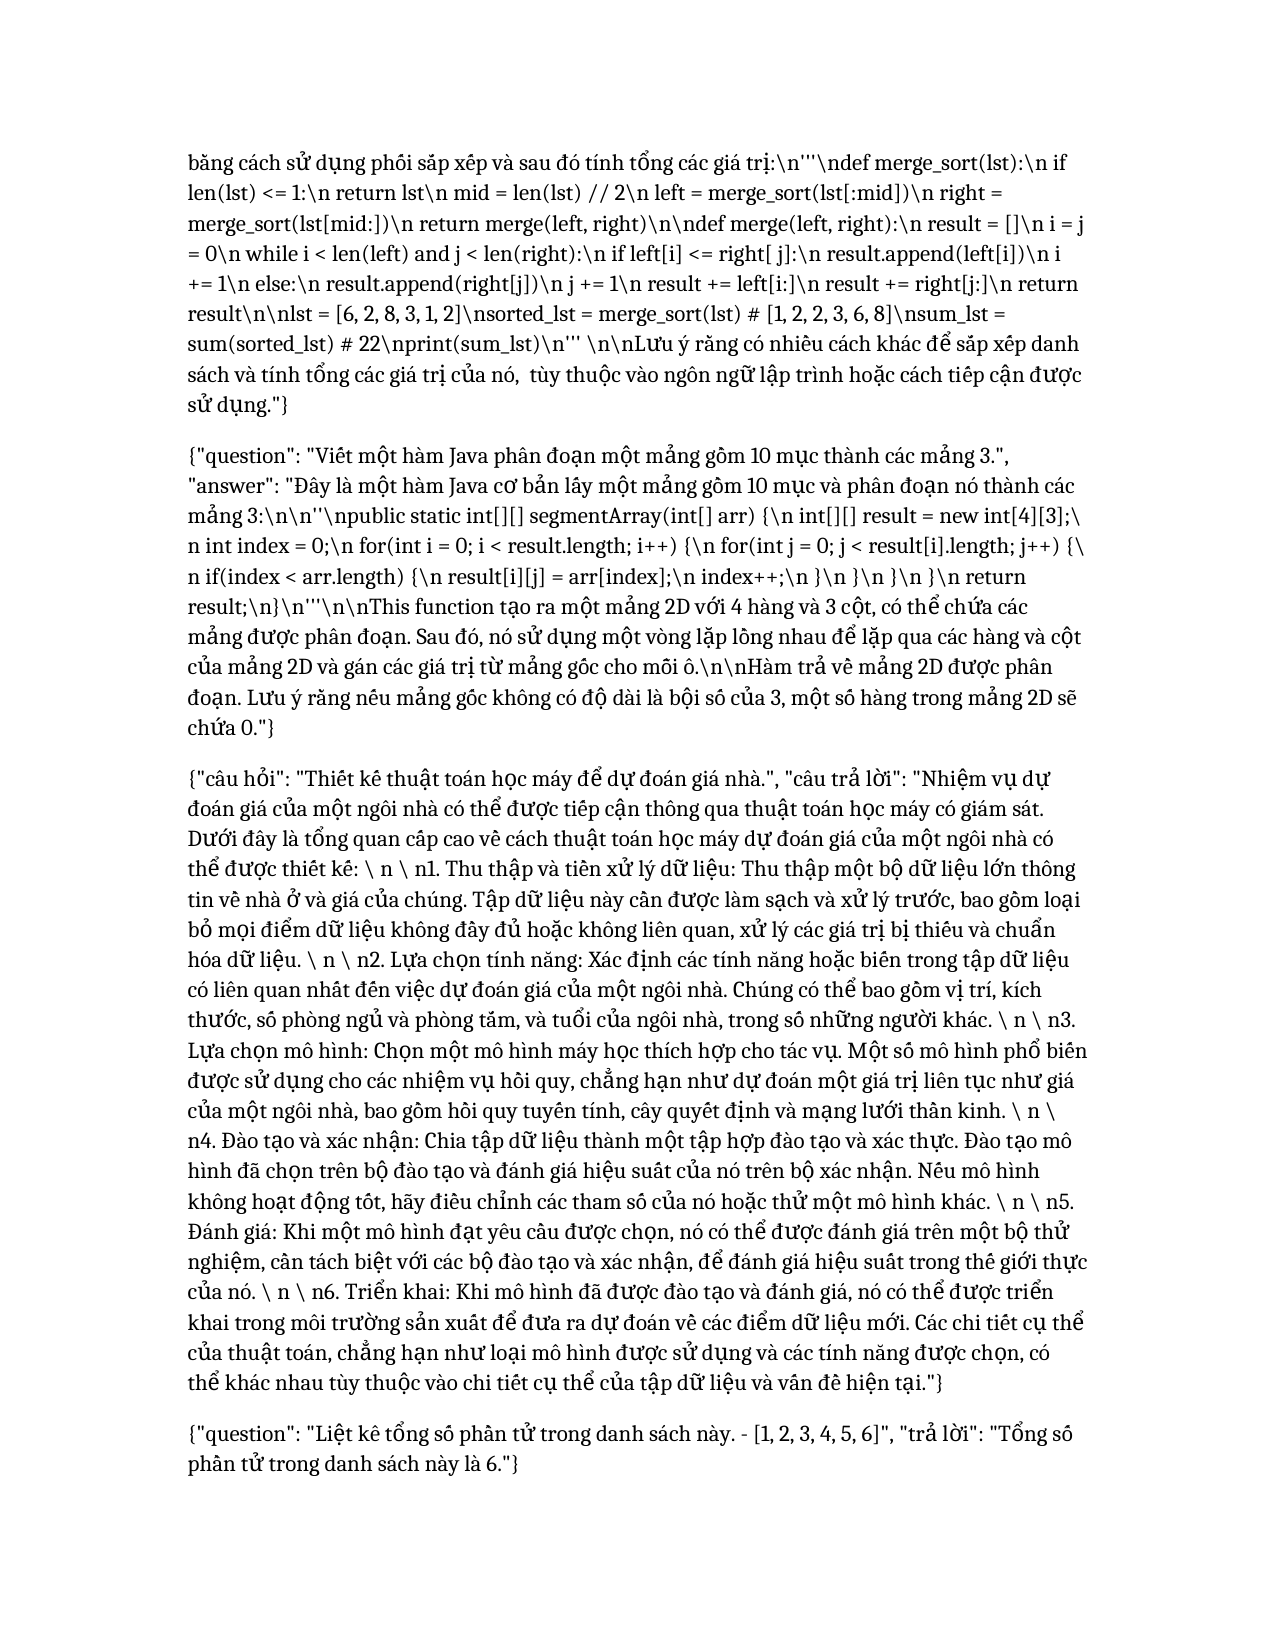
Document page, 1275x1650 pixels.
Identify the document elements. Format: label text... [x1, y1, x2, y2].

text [187, 150, 1087, 418]
text {"câu hỏi": "Thiết kế thuật toán học máy để dự đoán giá nhà.", "câu trả lời": "Nhiệm vụ dự đoán giá của một ngôi nhà có thể được tiếp cận thông qua thuật toán học máy có giám sát. Dưới đây là tổng quan cấp cao về cách thuật toán học máy dự đoán giá của một ngôi nhà có thể được thiết kế: \ n \ n1. Thu thập và tiền xử lý dữ liệu: Thu thập một bộ dữ liệu lớn thông tin về nhà ở và giá của chúng. Tập dữ liệu này cần được làm sạch và xử lý trước, bao gồm loại bỏ mọi điểm dữ liệu không đầy đủ hoặc không liên quan, xử lý các giá trị bị thiếu và chuẩn hóa dữ liệu. \ n \ n2. Lựa chọn tính năng: Xác định các tính năng hoặc biến trong tập dữ liệu có liên quan nhất đến việc dự đoán giá của một ngôi nhà. Chúng có thể bao gồm vị trí, kích thước, số phòng ngủ và phòng tắm, và tuổi của ngôi nhà, trong số những người khác. \ n \ n3. Lựa chọn mô hình: Chọn một mô hình máy học thích hợp cho tác vụ. Một số mô hình phổ biến được sử dụng cho các nhiệm vụ hồi quy, chẳng hạn như dự đoán một giá trị liên tục như giá của một ngôi nhà, bao gồm hồi quy tuyến tính, cây quyết định và mạng lưới thần kinh. \ n \ n4. Đào tạo và xác nhận: Chia tập dữ liệu thành một tập hợp đào tạo và xác thực. Đào tạo mô hình đã chọn trên bộ đào tạo và đánh giá hiệu suất của nó trên bộ xác nhận. Nếu mô hình không hoạt động tốt, hãy điều chỉnh các tham số của nó hoặc thử một mô hình khác. \ n \ n5. Đánh giá: Khi một mô hình đạt yêu cầu được chọn, nó có thể được đánh giá trên một bộ thử nghiệm, cần tách biệt với các bộ đào tạo và xác nhận, để đánh giá hiệu suất trong thế giới thực của nó. \ n \ n6. Triển khai: Khi mô hình đã được đào tạo và đánh giá, nó có thể được triển khai trong môi trường sản xuất để đưa ra dự đoán về các điểm dữ liệu mới. Các chi tiết cụ thể của thuật toán, chẳng hạn như loại mô hình được sử dụng và các tính năng được chọn, có thể khác nhau tùy thuộc vào chi tiết cụ thể của tập dữ liệu và vấn đề hiện tại."} [187, 766, 1087, 1396]
text {"question": "Liệt kê tổng số phần tử trong danh sách này. - [1, 2, 3, 4, 5, 6]", "trả lời": "Tổng số phần tử trong danh sách này là 6."} [187, 1421, 1087, 1477]
text {"question": "Viết một hàm Java phân đoạn một mảng gồm 10 mục thành các mảng 3.", "answer": "Đây là một hàm Java cơ bản lấy một mảng gồm 10 mục và phân đoạn nó thành các mảng 3:\n\n''\npublic static int[][] segmentArray(int[] arr) {\n int[][] result = new int[4][3];\n int index = 0;\n for(int i = 0; i < result.length; i++) {\n for(int j = 0; j < result[i].length; j++) {\n if(index < arr.length) {\n result[i][j] = arr[index];\n index++;\n }\n }\n }\n }\n return result;\n}\n'''\n\nThis function tạo ra một mảng 2D với 4 hàng và 3 cột, có thể chứa các mảng được phân đoạn. Sau đó, nó sử dụng một vòng lặp lồng nhau để lặp qua các hàng và cột của mảng 2D và gán các giá trị từ mảng gốc cho mỗi ô.\n\nHàm trả về mảng 2D được phân đoạn. Lưu ý rằng nếu mảng gốc không có độ dài là bội số của 3, một số hàng trong mảng 2D sẽ chứa 0."} [187, 443, 1087, 741]
